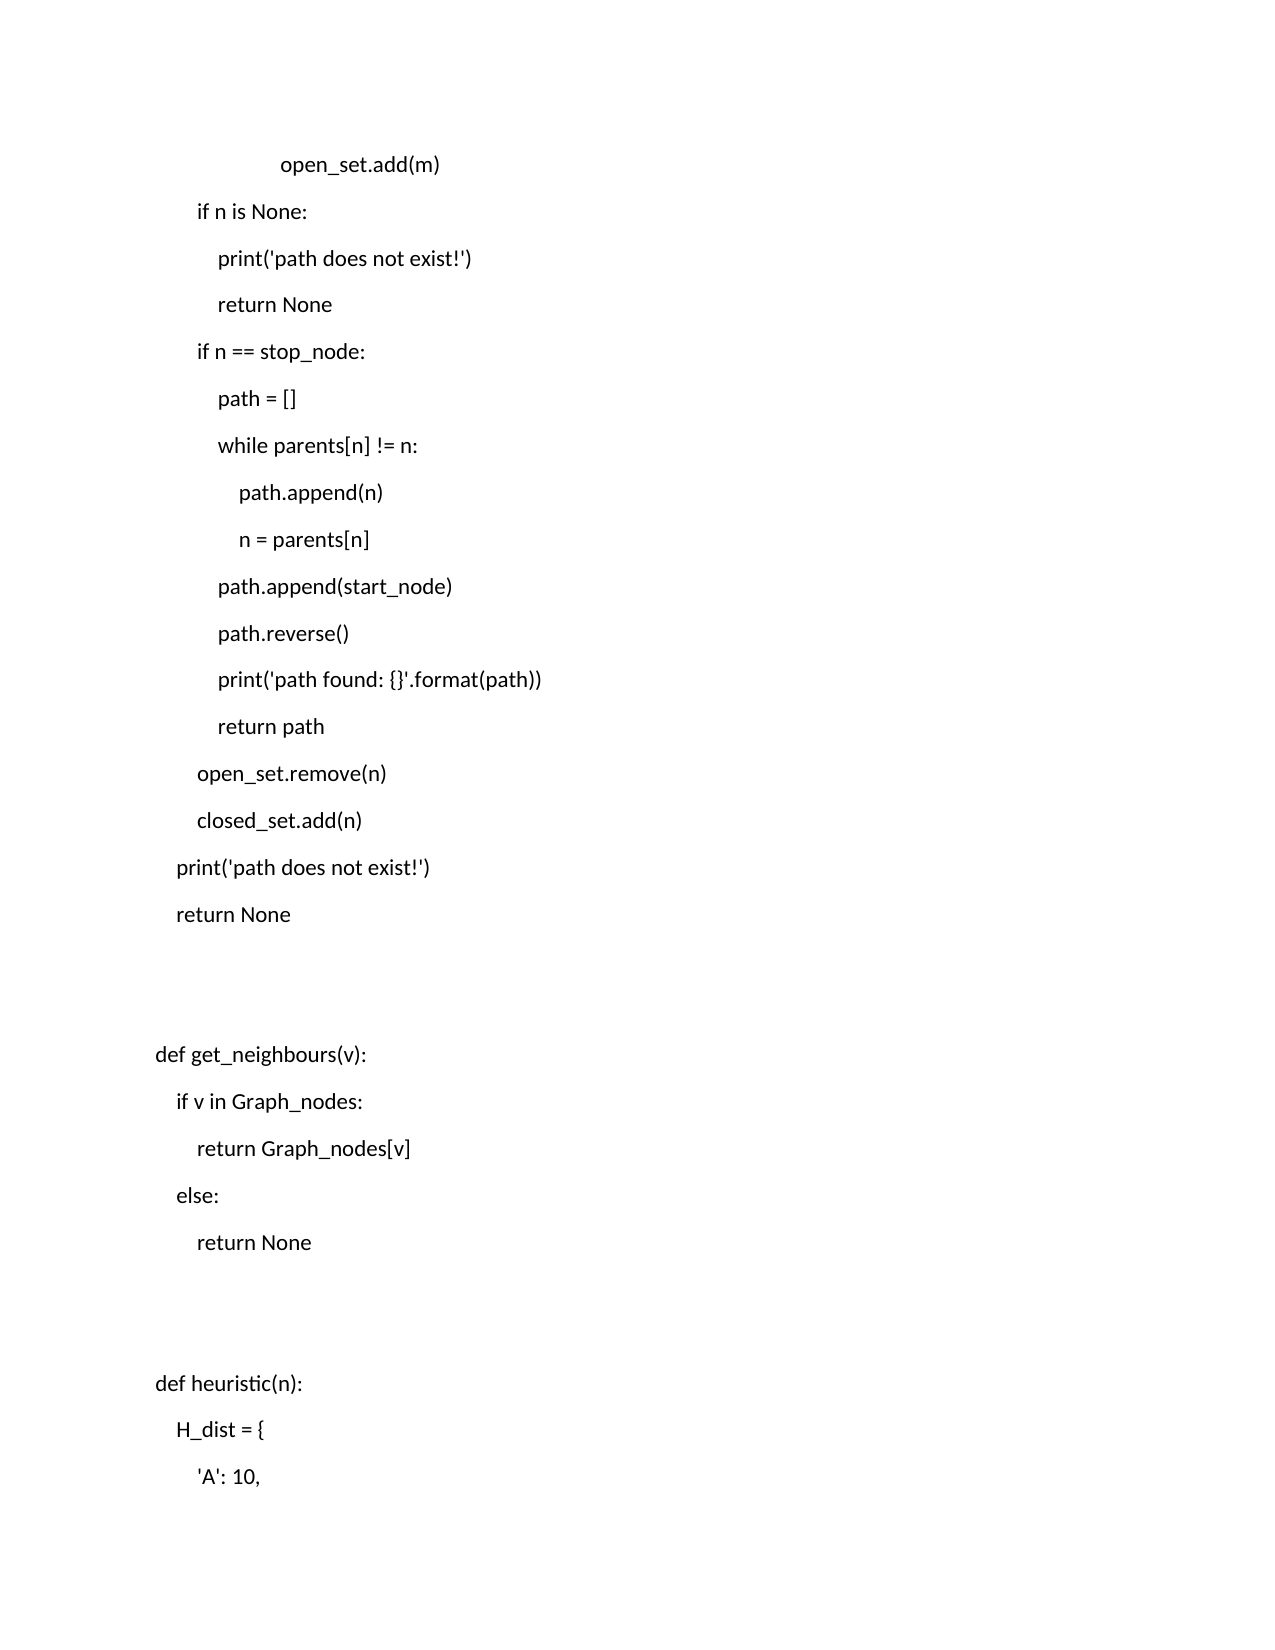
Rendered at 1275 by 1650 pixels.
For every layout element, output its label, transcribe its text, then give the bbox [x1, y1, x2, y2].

text return path [150, 712, 1125, 741]
text H_dist = { [150, 1416, 1125, 1444]
text return None [150, 291, 1125, 319]
text path.reverse() [150, 619, 1125, 647]
text def get_neighbours(v): [150, 1041, 1125, 1069]
text print('path does not exist!') [150, 244, 1125, 272]
text if n == stop_node: [150, 337, 1125, 366]
text 'A': 10, [150, 1462, 1125, 1491]
text def heuristic(n): [150, 1369, 1125, 1397]
text closed_set.add(n) [150, 806, 1125, 834]
text open_set.add(m) [150, 150, 1125, 178]
text print('path found: {}'.format(path)) [150, 666, 1125, 694]
text if v in Graph_nodes: [150, 1087, 1125, 1116]
text return None [150, 1228, 1125, 1256]
text n = parents[n] [150, 525, 1125, 553]
text path.append(start_node) [150, 572, 1125, 600]
text return None [150, 900, 1125, 928]
text while parents[n] != n: [150, 431, 1125, 459]
text return Graph_nodes[v] [150, 1134, 1125, 1162]
text open_set.remove(n) [150, 759, 1125, 787]
text path = [] [150, 384, 1125, 412]
text if n is None: [150, 197, 1125, 225]
text path.append(n) [150, 478, 1125, 506]
text else: [150, 1181, 1125, 1209]
text print('path does not exist!') [150, 853, 1125, 881]
